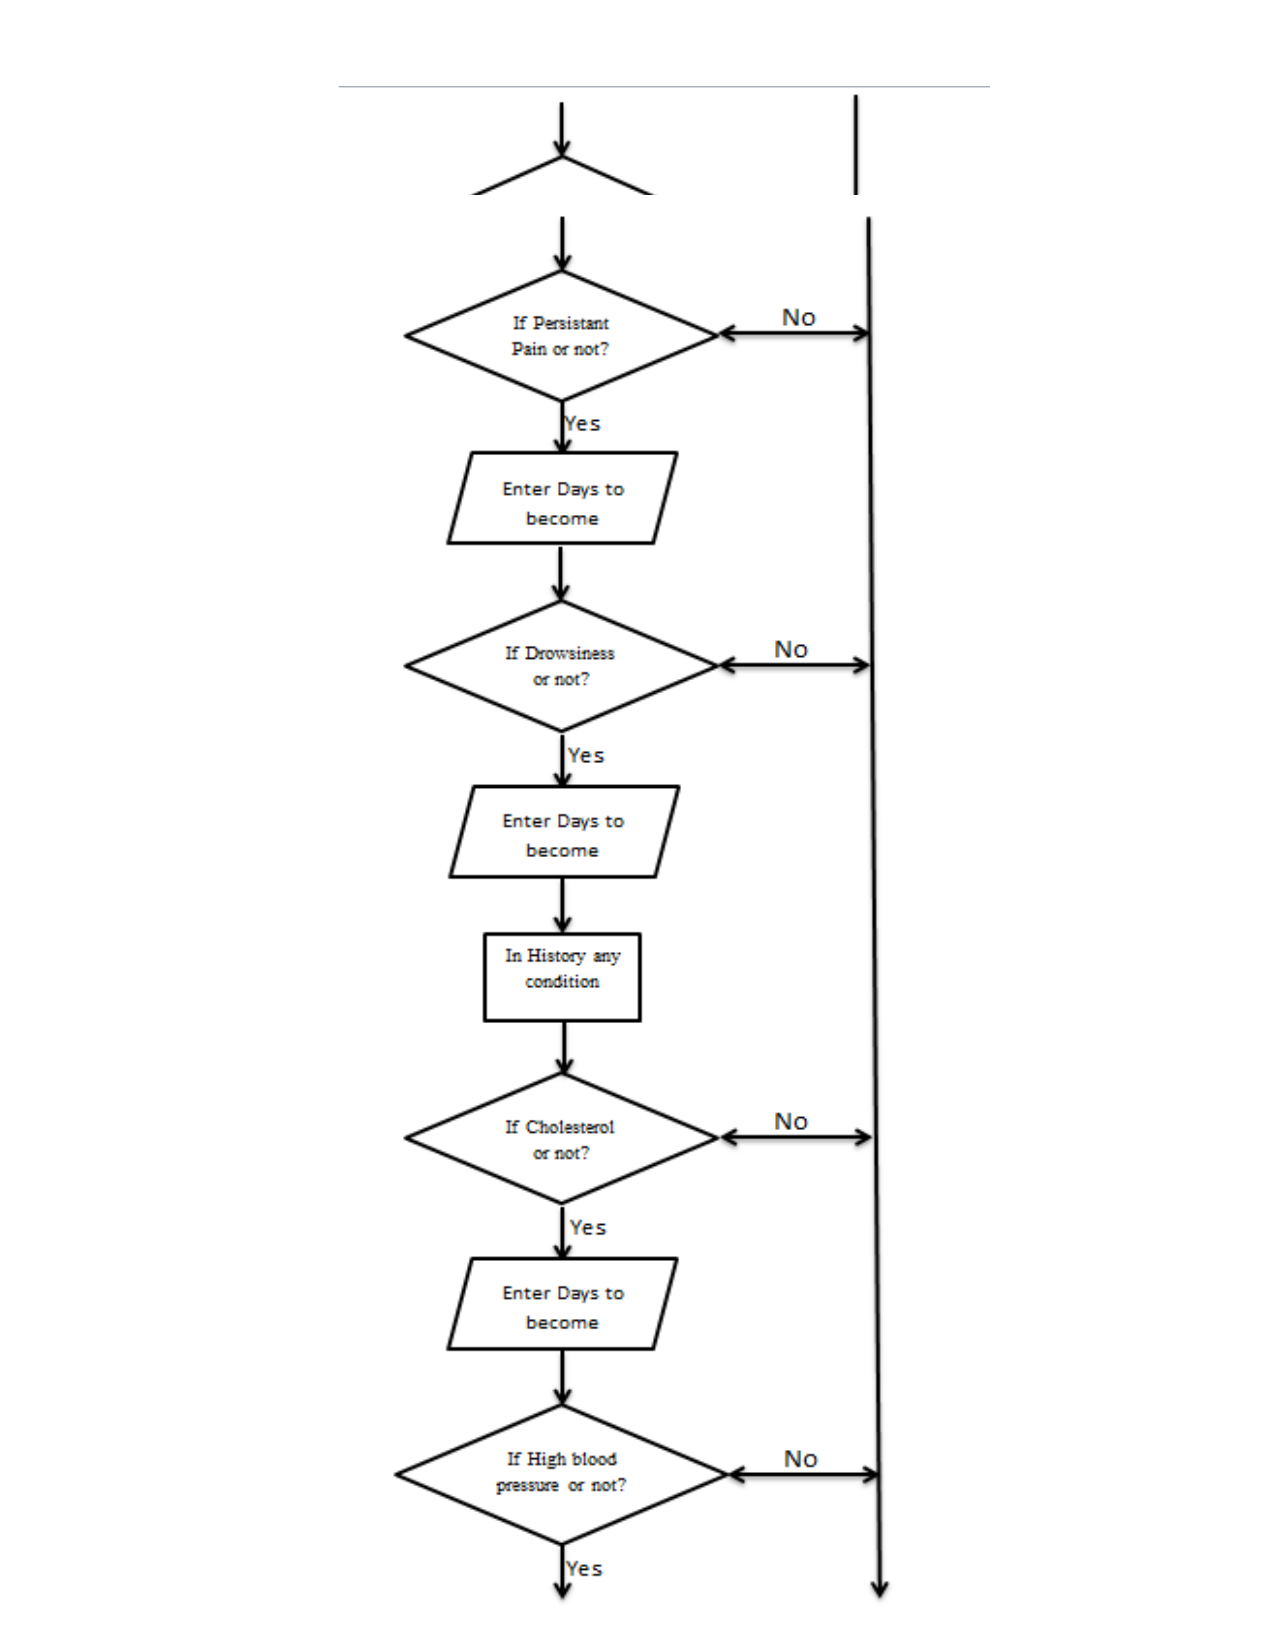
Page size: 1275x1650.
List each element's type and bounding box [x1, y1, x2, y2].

picture [336, 86, 1016, 1648]
